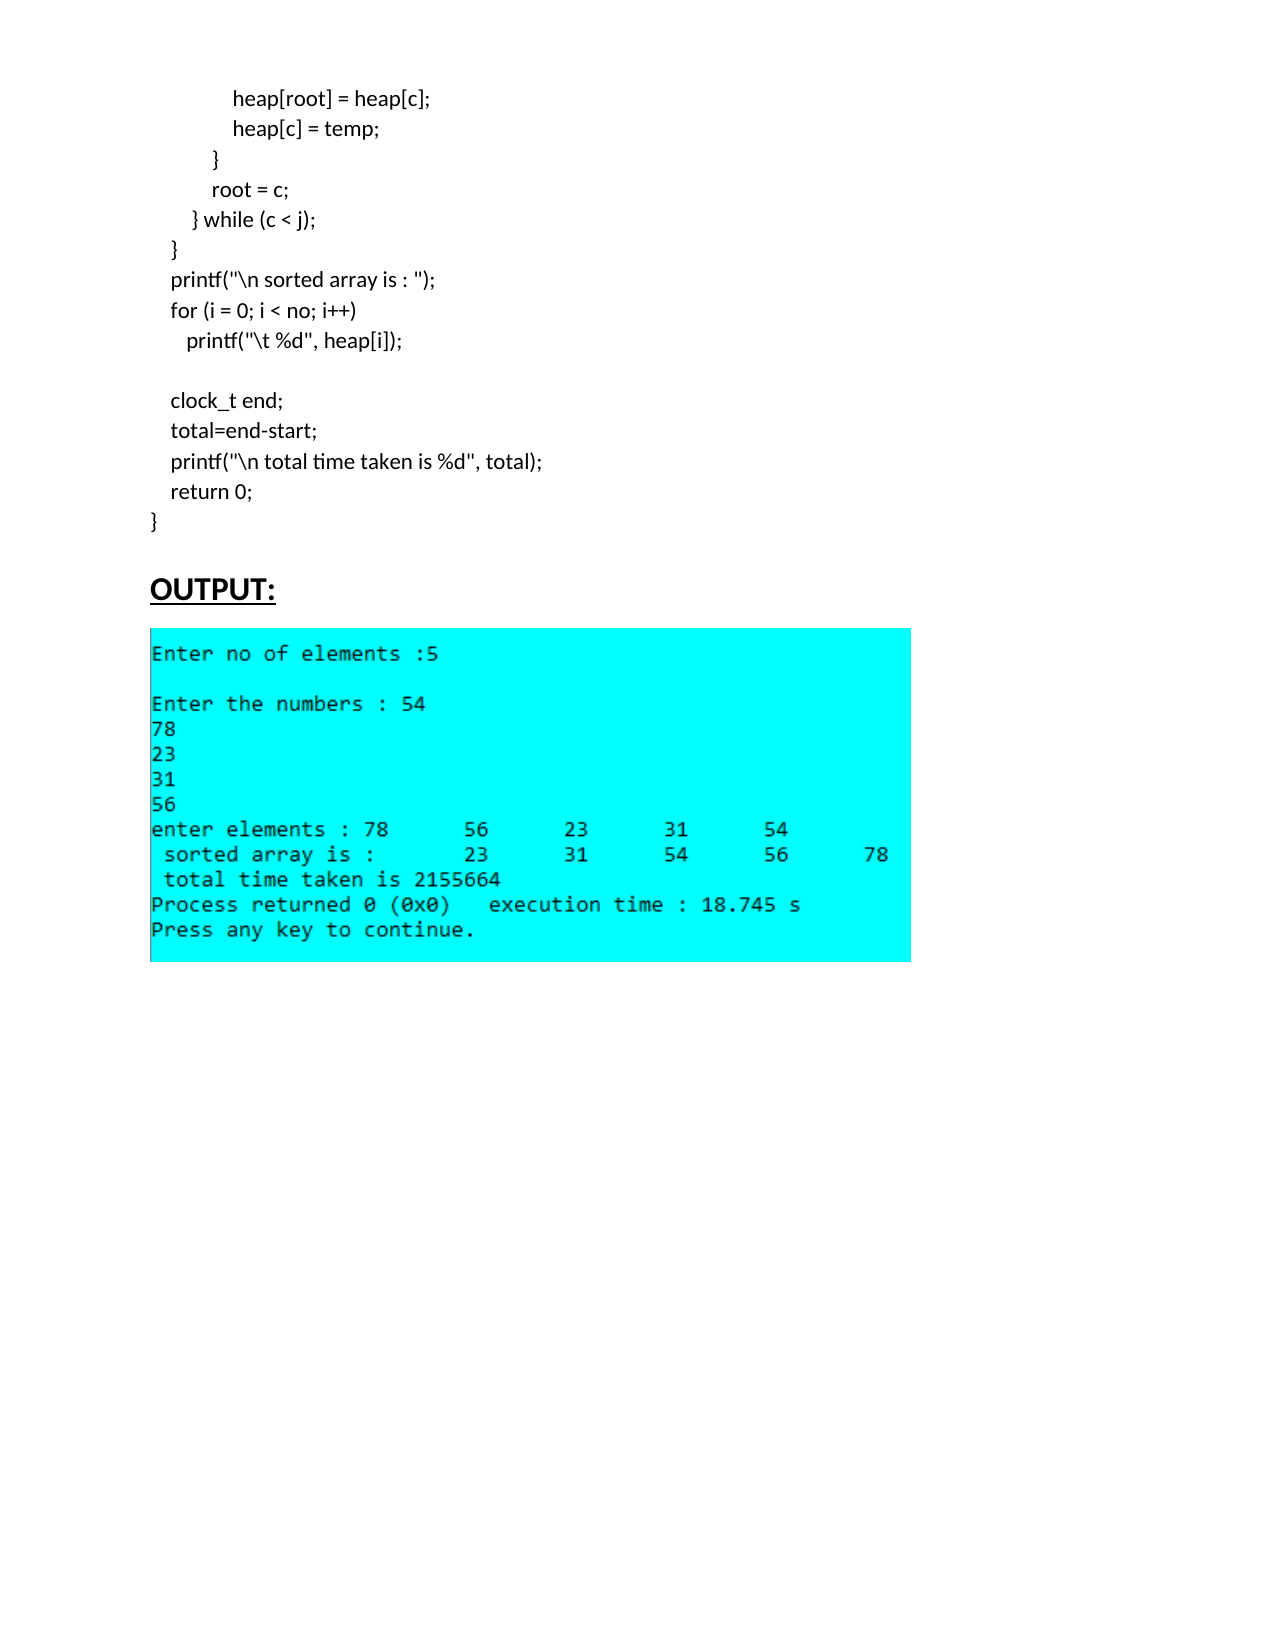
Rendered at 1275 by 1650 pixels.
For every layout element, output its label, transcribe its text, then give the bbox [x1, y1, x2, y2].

text for (i = 0; i < no; i++) [150, 296, 1125, 324]
text heap[root] = heap[c]; [150, 84, 1125, 112]
text total=end-start; [150, 417, 1125, 445]
text root = c; [150, 175, 1125, 203]
picture [150, 628, 911, 962]
text clock_t end; [150, 386, 1125, 414]
text } [150, 507, 1125, 535]
text printf("\t %d", heap[i]); [150, 326, 1125, 354]
text OUTPUT: [150, 568, 1125, 608]
text } while (c < j); [150, 205, 1125, 233]
text } [150, 235, 1125, 263]
text printf("\n sorted array is : "); [150, 266, 1125, 294]
text return 0; [150, 477, 1125, 505]
text printf("\n total time taken is %d", total); [150, 447, 1125, 475]
text heap[c] = temp; [150, 114, 1125, 143]
text } [150, 145, 1125, 173]
